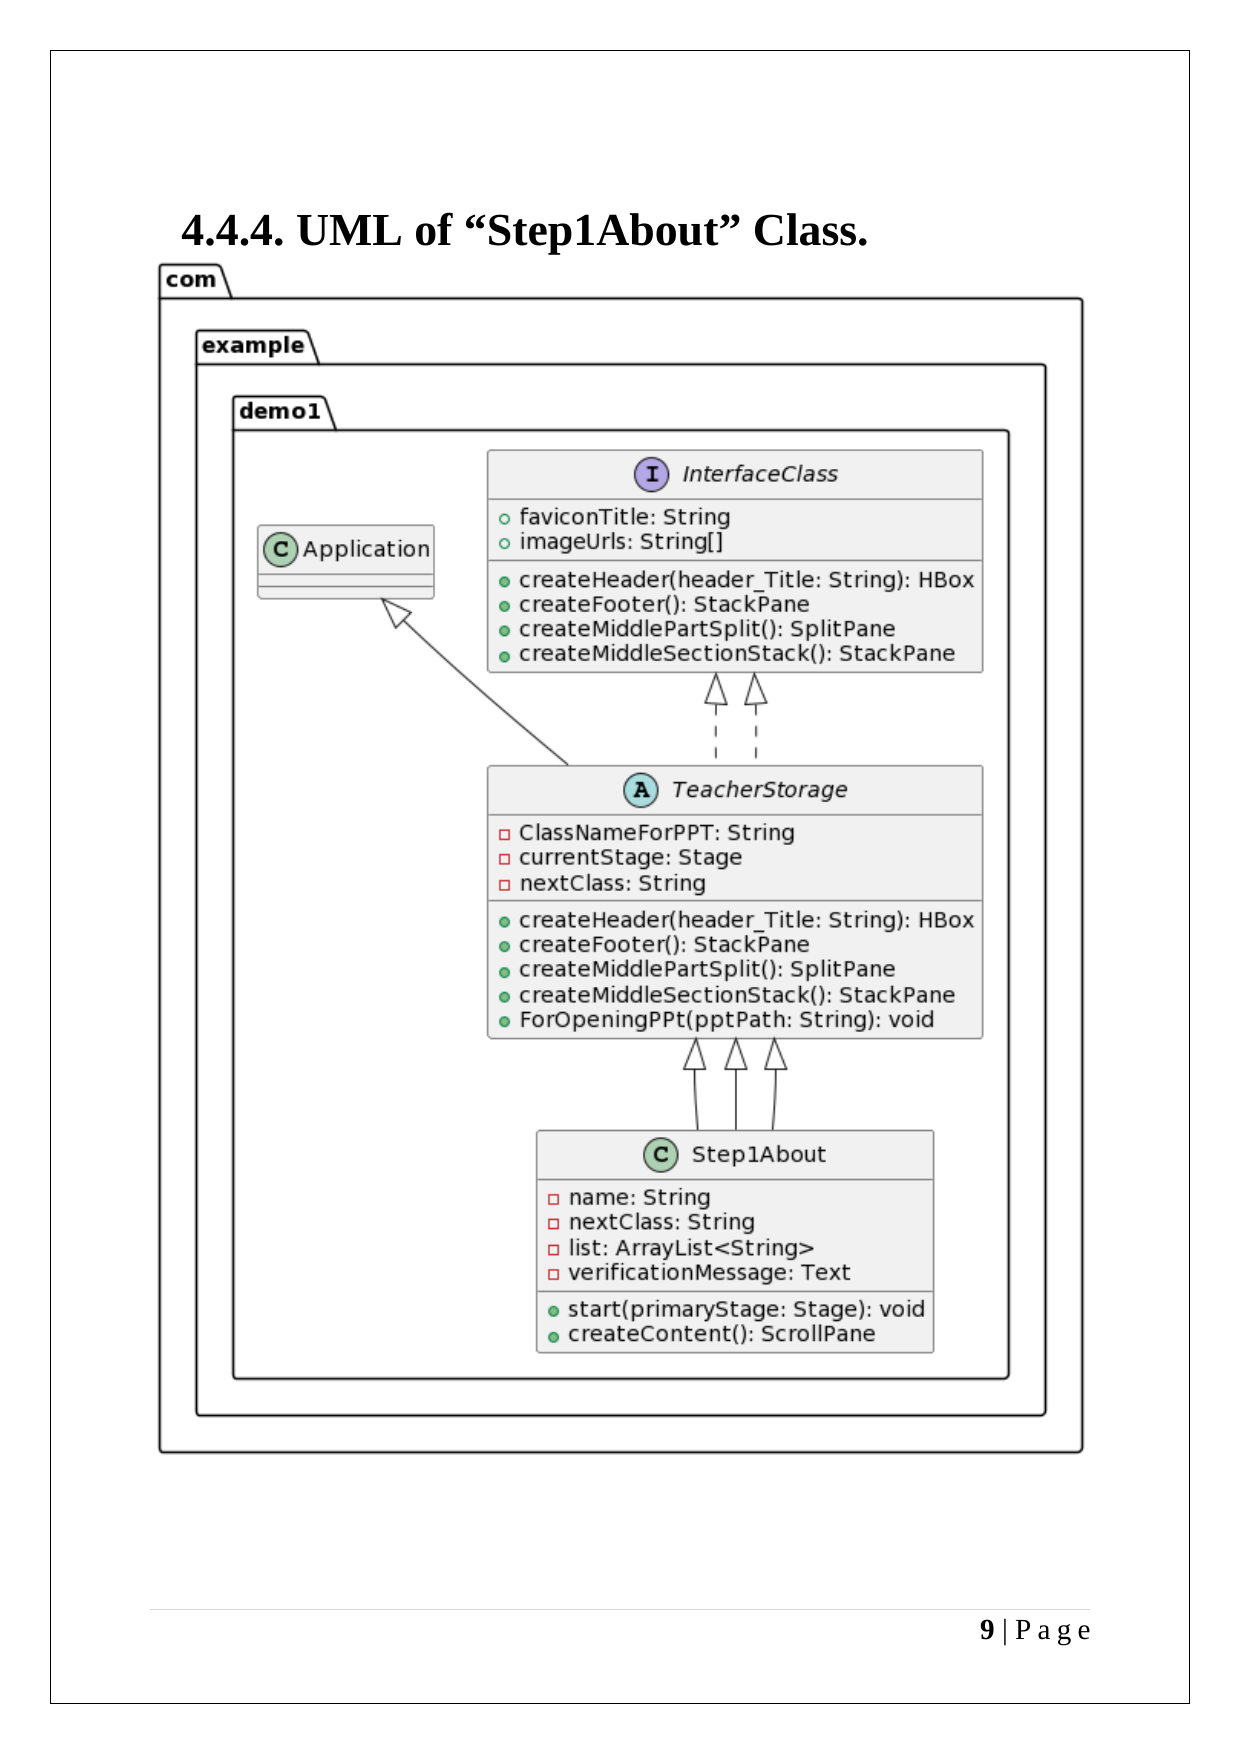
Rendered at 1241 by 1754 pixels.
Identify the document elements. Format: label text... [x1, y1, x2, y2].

picture [150, 255, 1091, 1461]
subtitle 4.4.4. UML of “Step1About” Class. [181, 203, 1090, 255]
